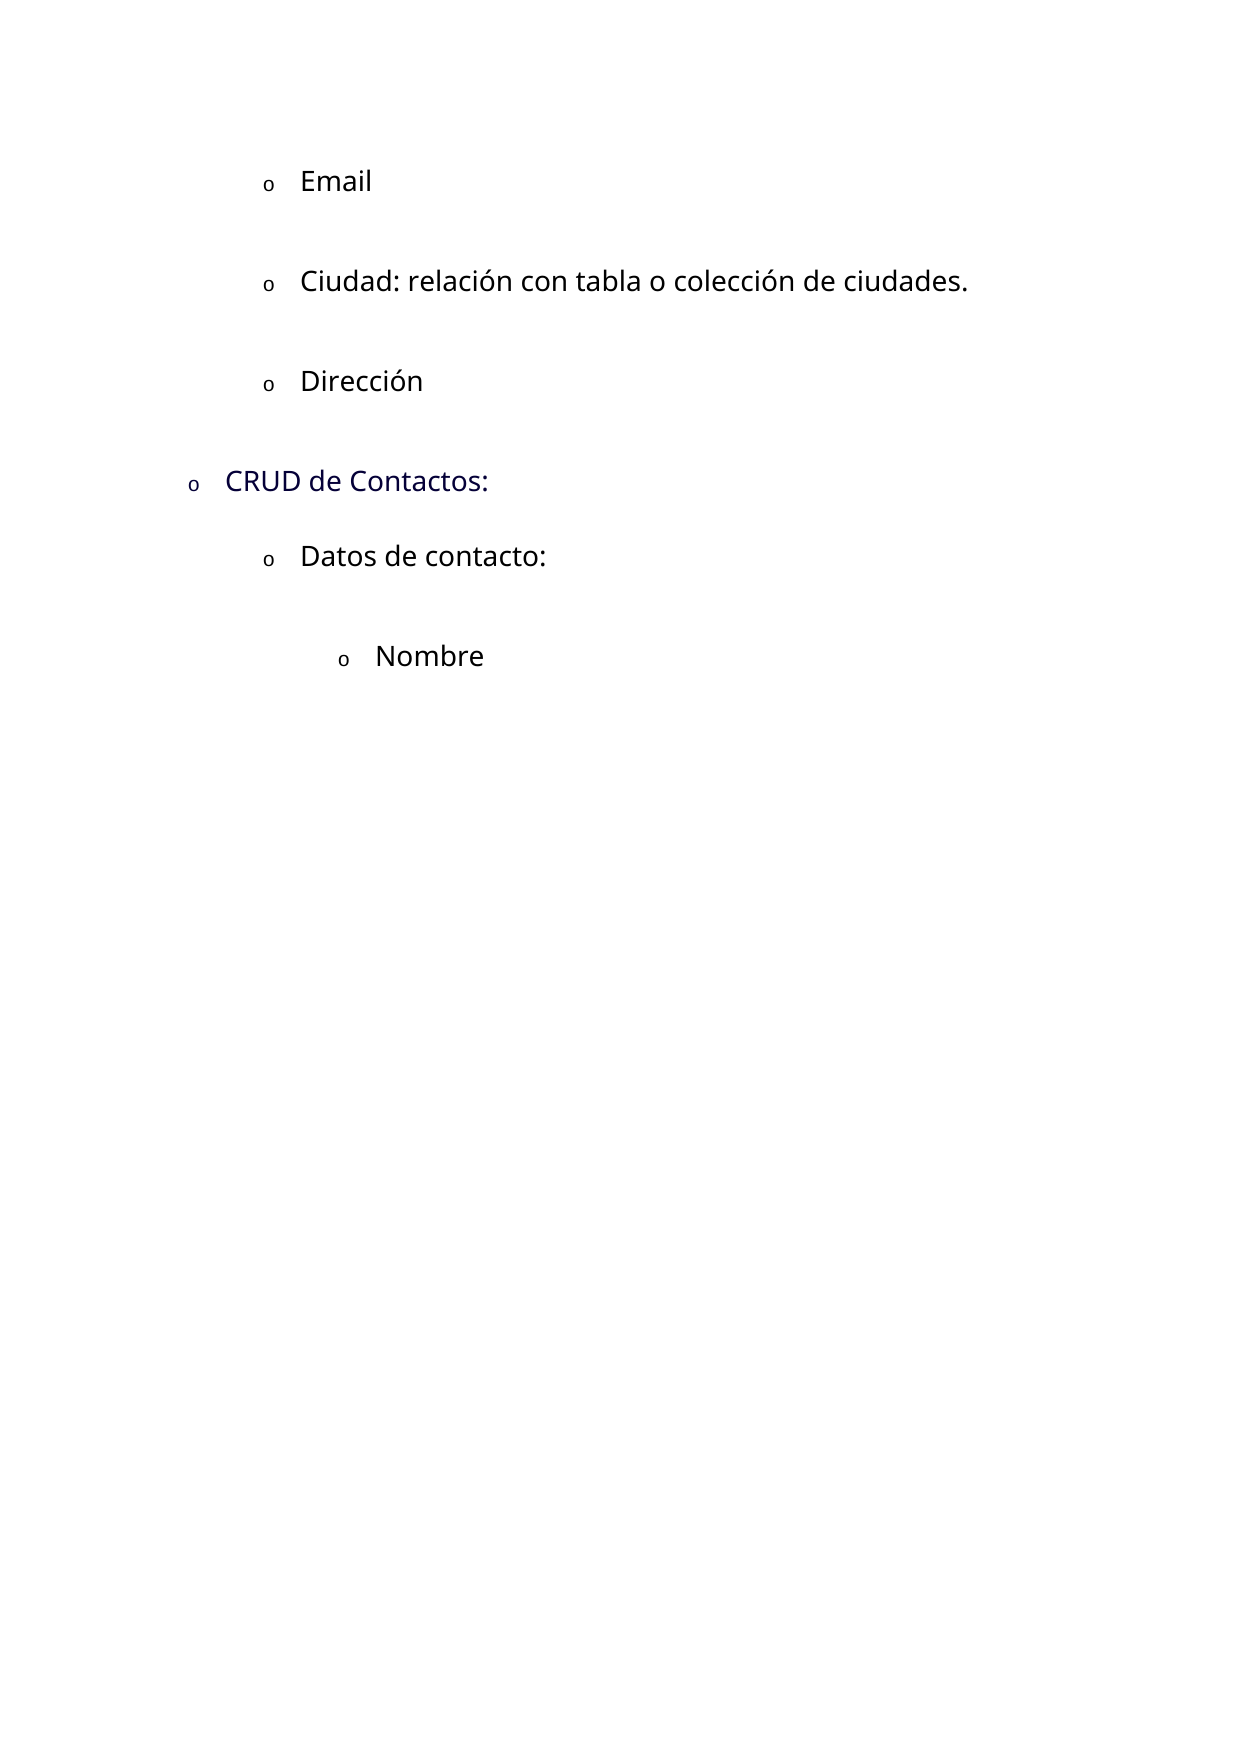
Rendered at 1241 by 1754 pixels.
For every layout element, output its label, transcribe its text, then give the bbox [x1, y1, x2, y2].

list Datos de contacto: [262, 525, 1090, 575]
list CRUD de Contactos: [187, 450, 1090, 500]
list Nombre [337, 625, 1090, 675]
list Email [262, 150, 1090, 200]
list Ciudad: relación con tabla o colección de ciudades. [262, 250, 1090, 300]
list Dirección [262, 350, 1090, 400]
